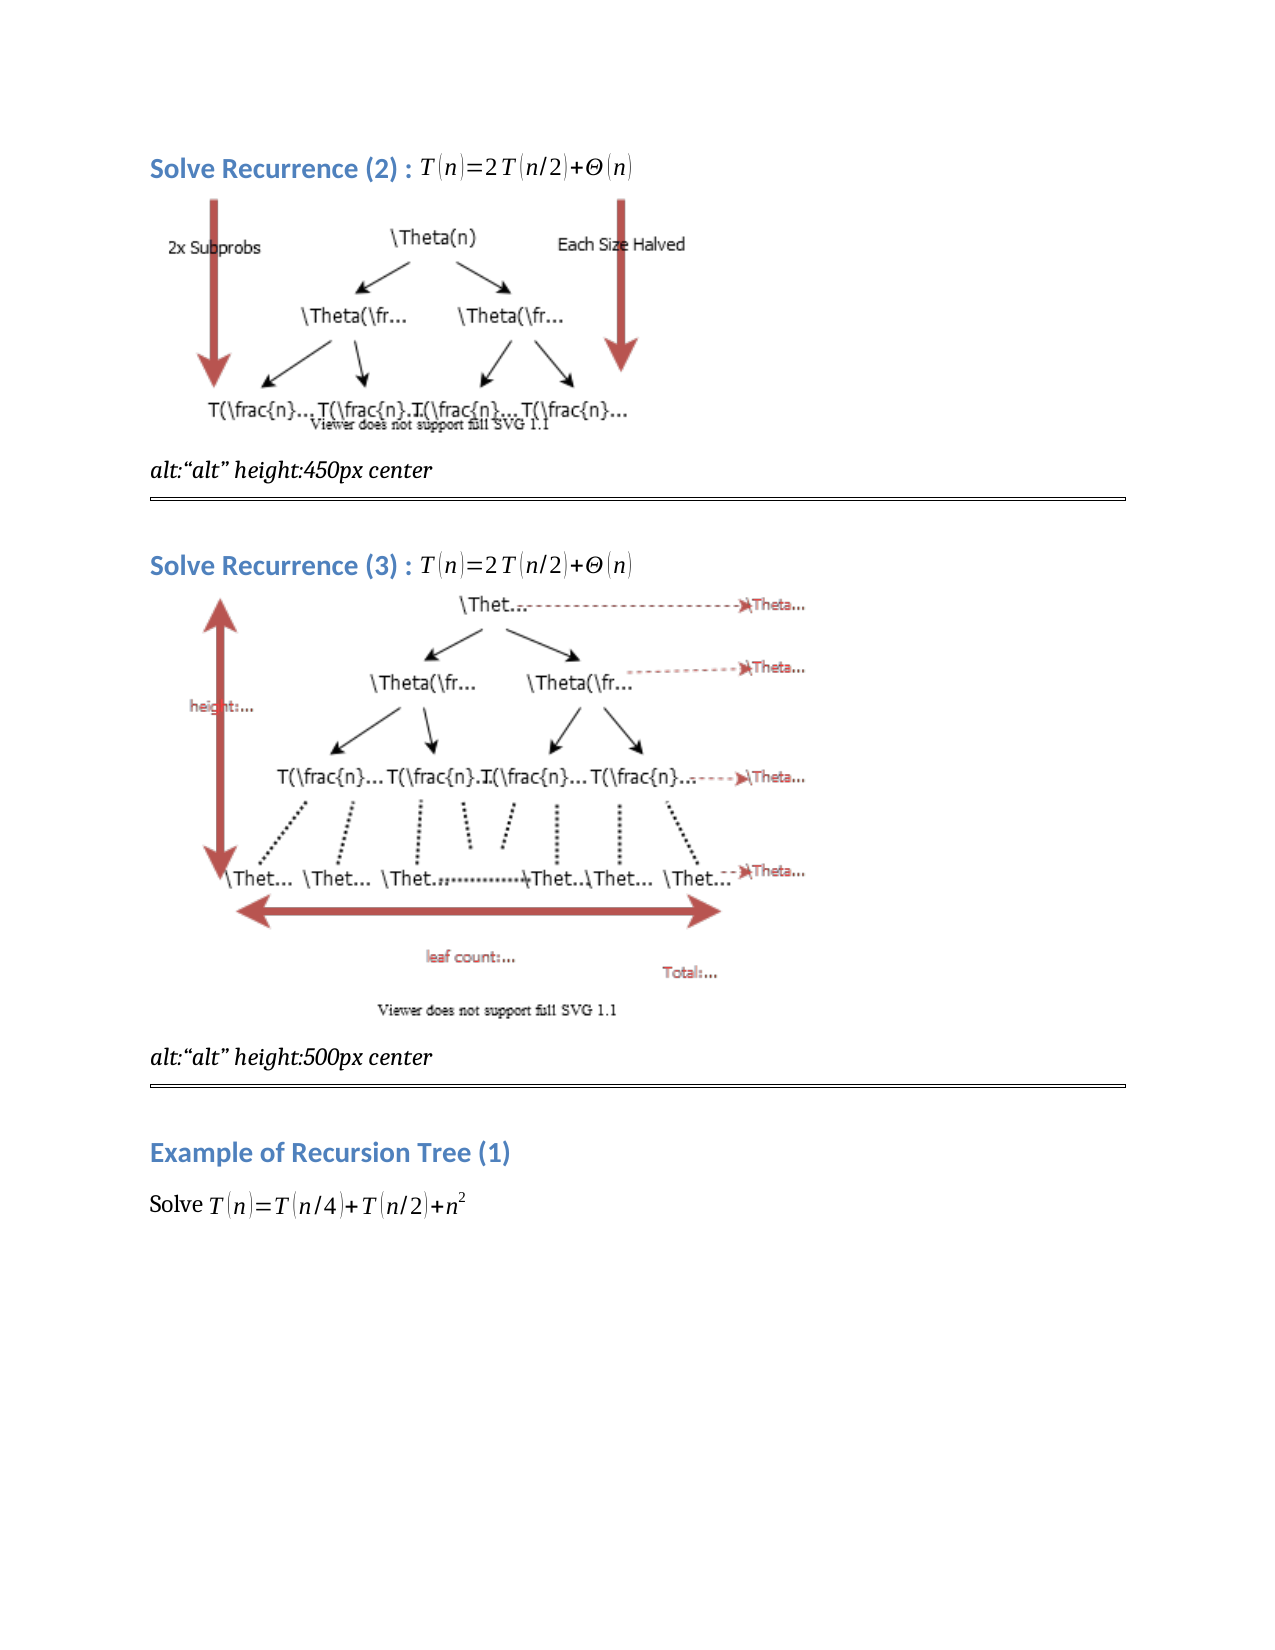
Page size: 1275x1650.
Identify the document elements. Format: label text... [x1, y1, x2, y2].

text alt:“alt” height:500px center [150, 1043, 1125, 1072]
subtitle Solve Recurrence (3) : [150, 547, 1125, 583]
picture [168, 185, 691, 436]
text alt:“alt” height:450px center [150, 456, 1125, 485]
text Solve [150, 1188, 1125, 1221]
subtitle Solve Recurrence (2) : [150, 150, 1125, 186]
subtitle Example of Recursion Tree (1) [150, 1134, 1125, 1169]
picture [168, 582, 825, 1022]
